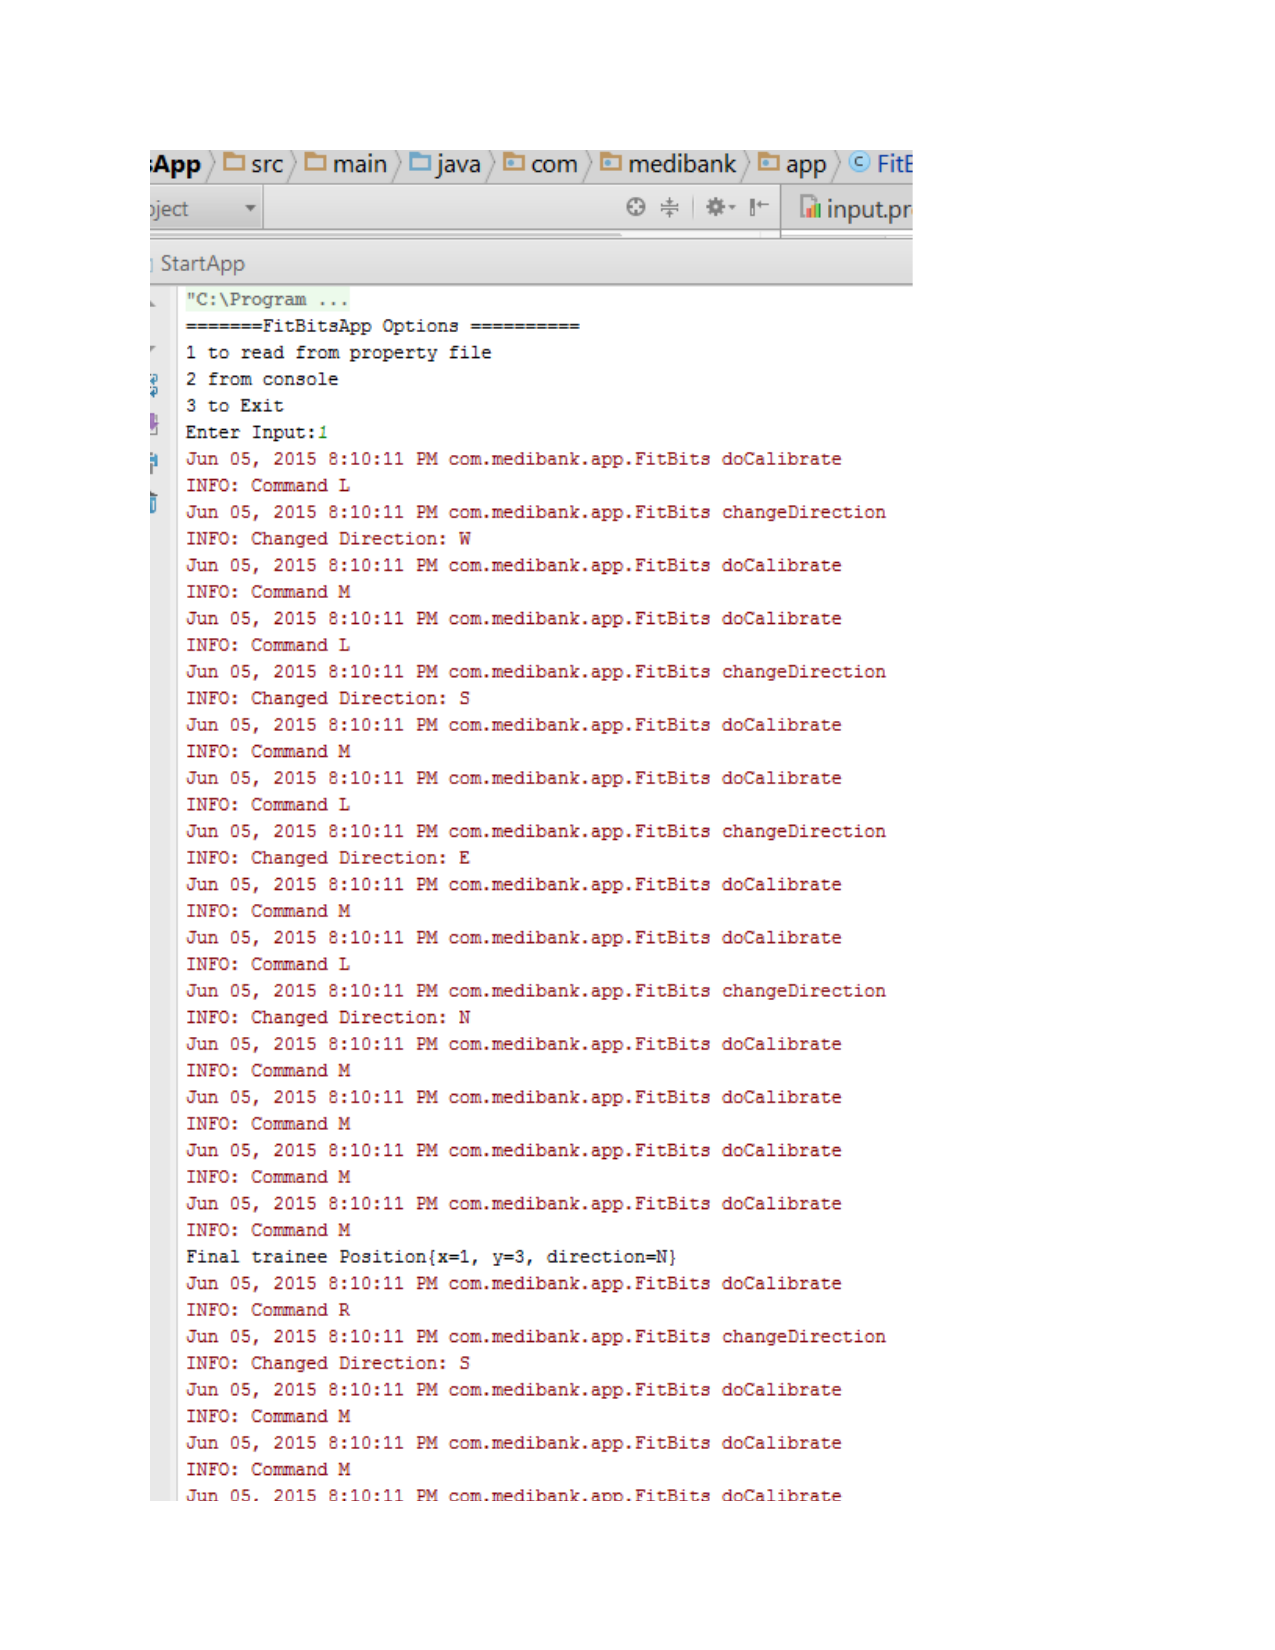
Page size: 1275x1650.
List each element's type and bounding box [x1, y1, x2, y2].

picture [150, 150, 913, 1501]
